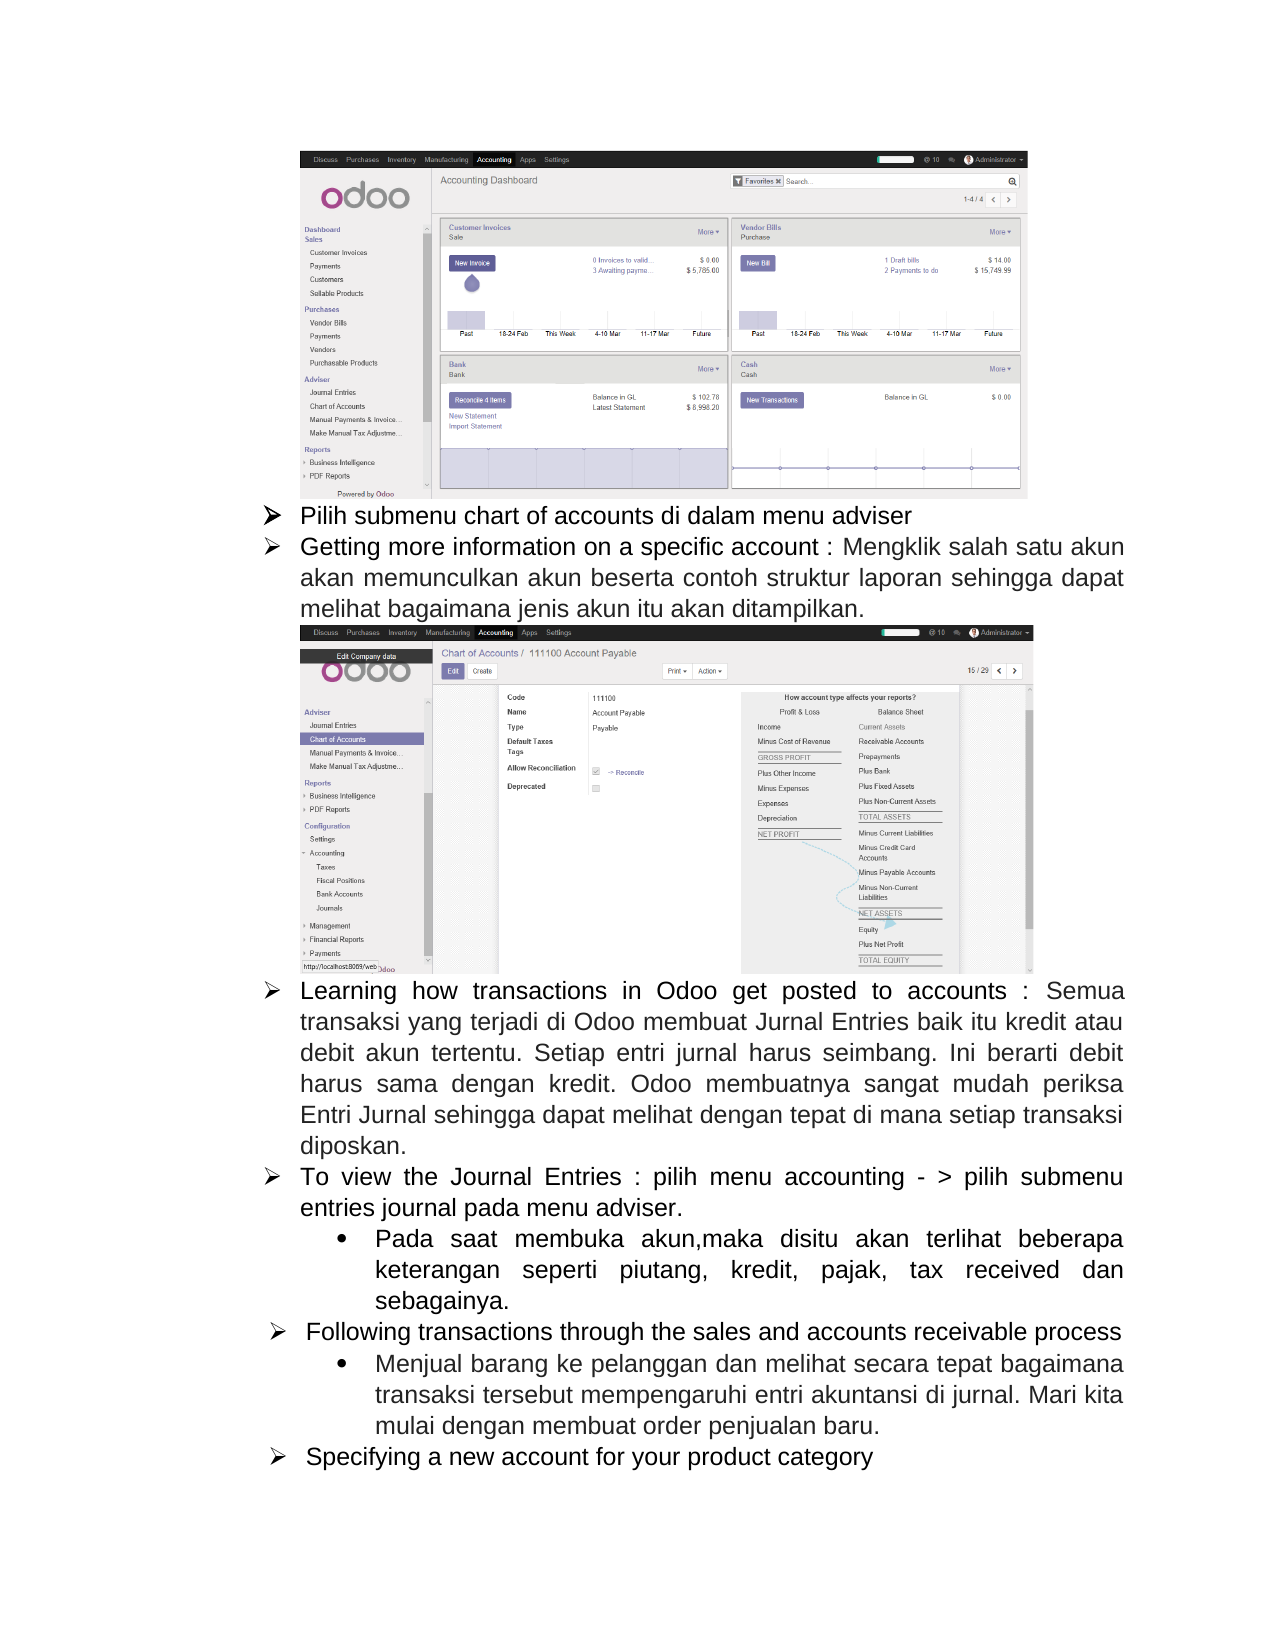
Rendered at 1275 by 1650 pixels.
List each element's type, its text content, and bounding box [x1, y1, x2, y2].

list Getting more information on a specific account : Mengklik salah satu akun akan memunculkan akun beserta contoh struktur laporan sehingga dapat melihat bagaimana jenis akun itu akan ditampilkan. [262, 532, 1125, 623]
list To view the Journal Entries : pilih menu accounting - > pilih submenu entries journal pada menu adviser. [262, 1162, 1125, 1222]
picture [300, 625, 1034, 974]
list Pilih submenu chart of accounts di dalam menu adviser [262, 501, 1125, 529]
picture [300, 150, 1028, 499]
list Following transactions through the sales and accounts receivable process [268, 1317, 1125, 1346]
list Pada saat membuka akun,maka disitu akan terlihat beberapa keterangan seperti piutang, kredit, pajak, tax received dan sebagainya. [337, 1224, 1125, 1315]
list Learning how transactions in Odoo get posted to accounts : Semua transaksi yang terjadi di Odoo membuat Jurnal Entries baik itu kredit atau debit akun tertentu. Setiap entri jurnal harus seimbang. Ini berarti debit harus sama dengan kredit. Odoo membuatnya sangat mudah periksa Entri Jurnal sehingga dapat melihat dengan tepat di mana setiap transaksi diposkan. [262, 976, 1125, 1160]
list Specifying a new account for your product category [268, 1442, 1125, 1471]
list Menjual barang ke pelanggan dan melihat secara tepat bagaimana transaksi tersebut mempengaruhi entri akuntansi di jurnal. Mari kita mulai dengan membuat order penjualan baru. [337, 1348, 1125, 1439]
